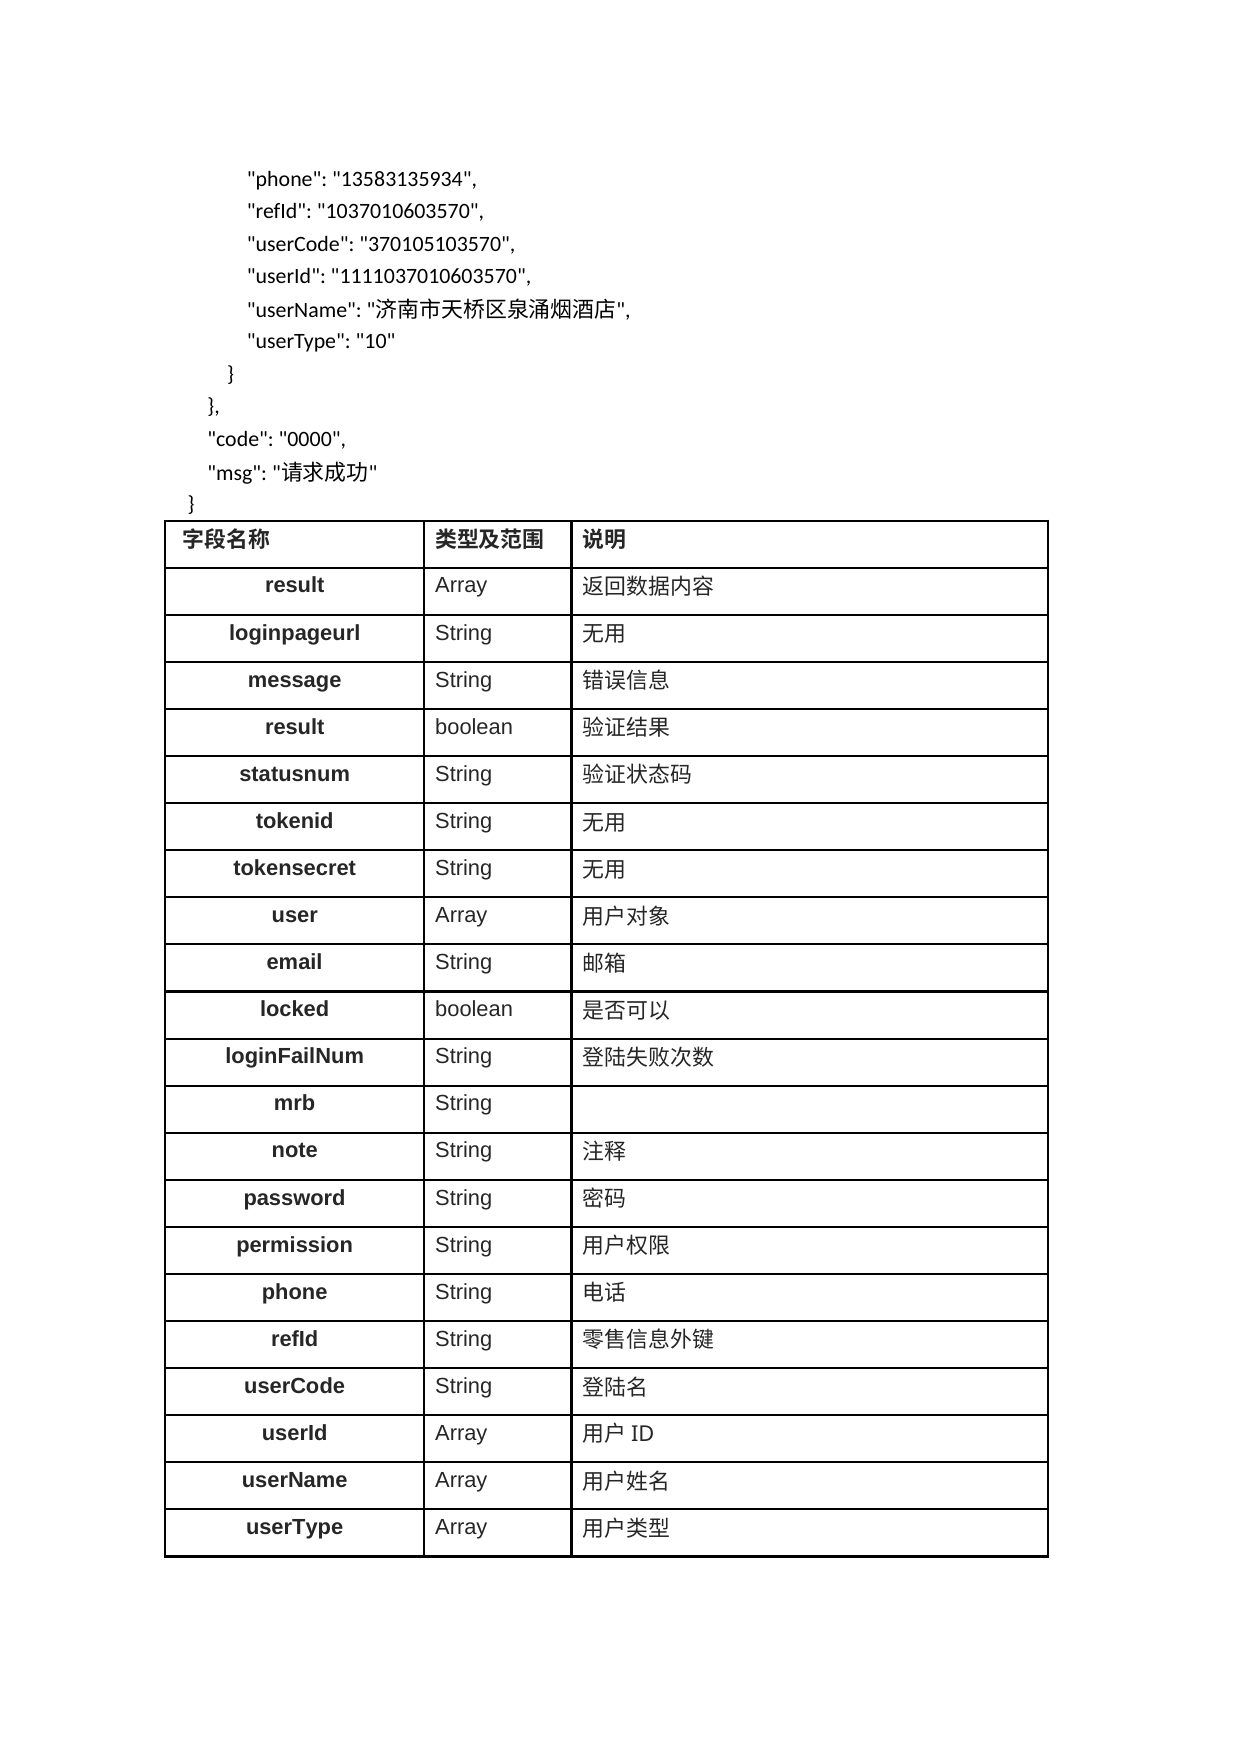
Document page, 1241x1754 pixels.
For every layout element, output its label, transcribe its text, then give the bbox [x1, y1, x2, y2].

table_cell permission [166, 1228, 423, 1273]
table_cell message [166, 663, 423, 708]
table_cell String [425, 616, 570, 661]
table_cell 登陆名 [573, 1369, 1047, 1414]
text "userName": "济南市天桥区泉涌烟酒店", [187, 292, 1053, 324]
table_cell Array [425, 1510, 570, 1555]
table_cell password [166, 1181, 423, 1226]
table_cell 用户权限 [573, 1228, 1047, 1273]
text "userType": "10" [187, 324, 1053, 357]
table_header 说明 [573, 522, 1047, 567]
table_cell result [166, 710, 423, 755]
text }, [187, 389, 1053, 422]
table_cell [573, 1087, 1047, 1132]
table_cell userType [166, 1510, 423, 1555]
table_header 类型及范围 [425, 522, 570, 567]
table_cell String [425, 1322, 570, 1367]
table_cell 返回数据内容 [573, 569, 1047, 614]
table_header 字段名称 [166, 522, 423, 567]
table_cell 用户对象 [573, 898, 1047, 943]
table_cell 密码 [573, 1181, 1047, 1226]
table_cell statusnum [166, 757, 423, 802]
table_cell locked [166, 993, 423, 1037]
table_cell String [425, 804, 570, 849]
table_cell refId [166, 1322, 423, 1367]
table_cell result [166, 569, 423, 614]
text } [187, 487, 1053, 519]
table_cell email [166, 945, 423, 990]
table_cell tokenid [166, 804, 423, 849]
table_cell String [425, 1275, 570, 1320]
table_cell mrb [166, 1087, 423, 1132]
text "code": "0000", [187, 422, 1053, 454]
table_cell String [425, 1040, 570, 1084]
table_cell phone [166, 1275, 423, 1320]
table_cell 是否可以 [573, 993, 1047, 1037]
table_cell 用户ID [573, 1416, 1047, 1461]
text "msg": "请求成功" [187, 454, 1053, 487]
table_cell String [425, 851, 570, 896]
table_cell 电话 [573, 1275, 1047, 1320]
table_cell user [166, 898, 423, 943]
table_cell 用户类型 [573, 1510, 1047, 1555]
text "userCode": "370105103570", [187, 227, 1053, 259]
table_cell userCode [166, 1369, 423, 1414]
table_cell String [425, 1369, 570, 1414]
table_cell 错误信息 [573, 663, 1047, 708]
table_cell 用户姓名 [573, 1463, 1047, 1508]
table_cell boolean [425, 710, 570, 755]
table_cell tokensecret [166, 851, 423, 896]
table_cell String [425, 663, 570, 708]
table_cell String [425, 945, 570, 990]
text "userId": "1111037010603570", [187, 259, 1053, 292]
table_cell userName [166, 1463, 423, 1508]
table_cell 无用 [573, 804, 1047, 849]
table_cell Array [425, 1463, 570, 1508]
table_cell String [425, 1228, 570, 1273]
table_cell loginFailNum [166, 1040, 423, 1084]
table_cell String [425, 1181, 570, 1226]
table_cell 零售信息外键 [573, 1322, 1047, 1367]
table_cell 验证结果 [573, 710, 1047, 755]
table_cell Array [425, 1416, 570, 1461]
table_cell note [166, 1134, 423, 1179]
table_cell String [425, 1087, 570, 1132]
table_cell Array [425, 569, 570, 614]
table_cell loginpageurl [166, 616, 423, 661]
text "phone": "13583135934", [187, 162, 1053, 194]
table_cell 注释 [573, 1134, 1047, 1179]
table_cell 无用 [573, 851, 1047, 896]
text } [187, 357, 1053, 389]
table_cell String [425, 1134, 570, 1179]
table_cell 无用 [573, 616, 1047, 661]
table_cell boolean [425, 993, 570, 1037]
table_cell Array [425, 898, 570, 943]
table_cell 登陆失败次数 [573, 1040, 1047, 1084]
text "refId": "1037010603570", [187, 194, 1053, 227]
table_cell String [425, 757, 570, 802]
table_cell 邮箱 [573, 945, 1047, 990]
table_cell userId [166, 1416, 423, 1461]
table_cell 验证状态码 [573, 757, 1047, 802]
